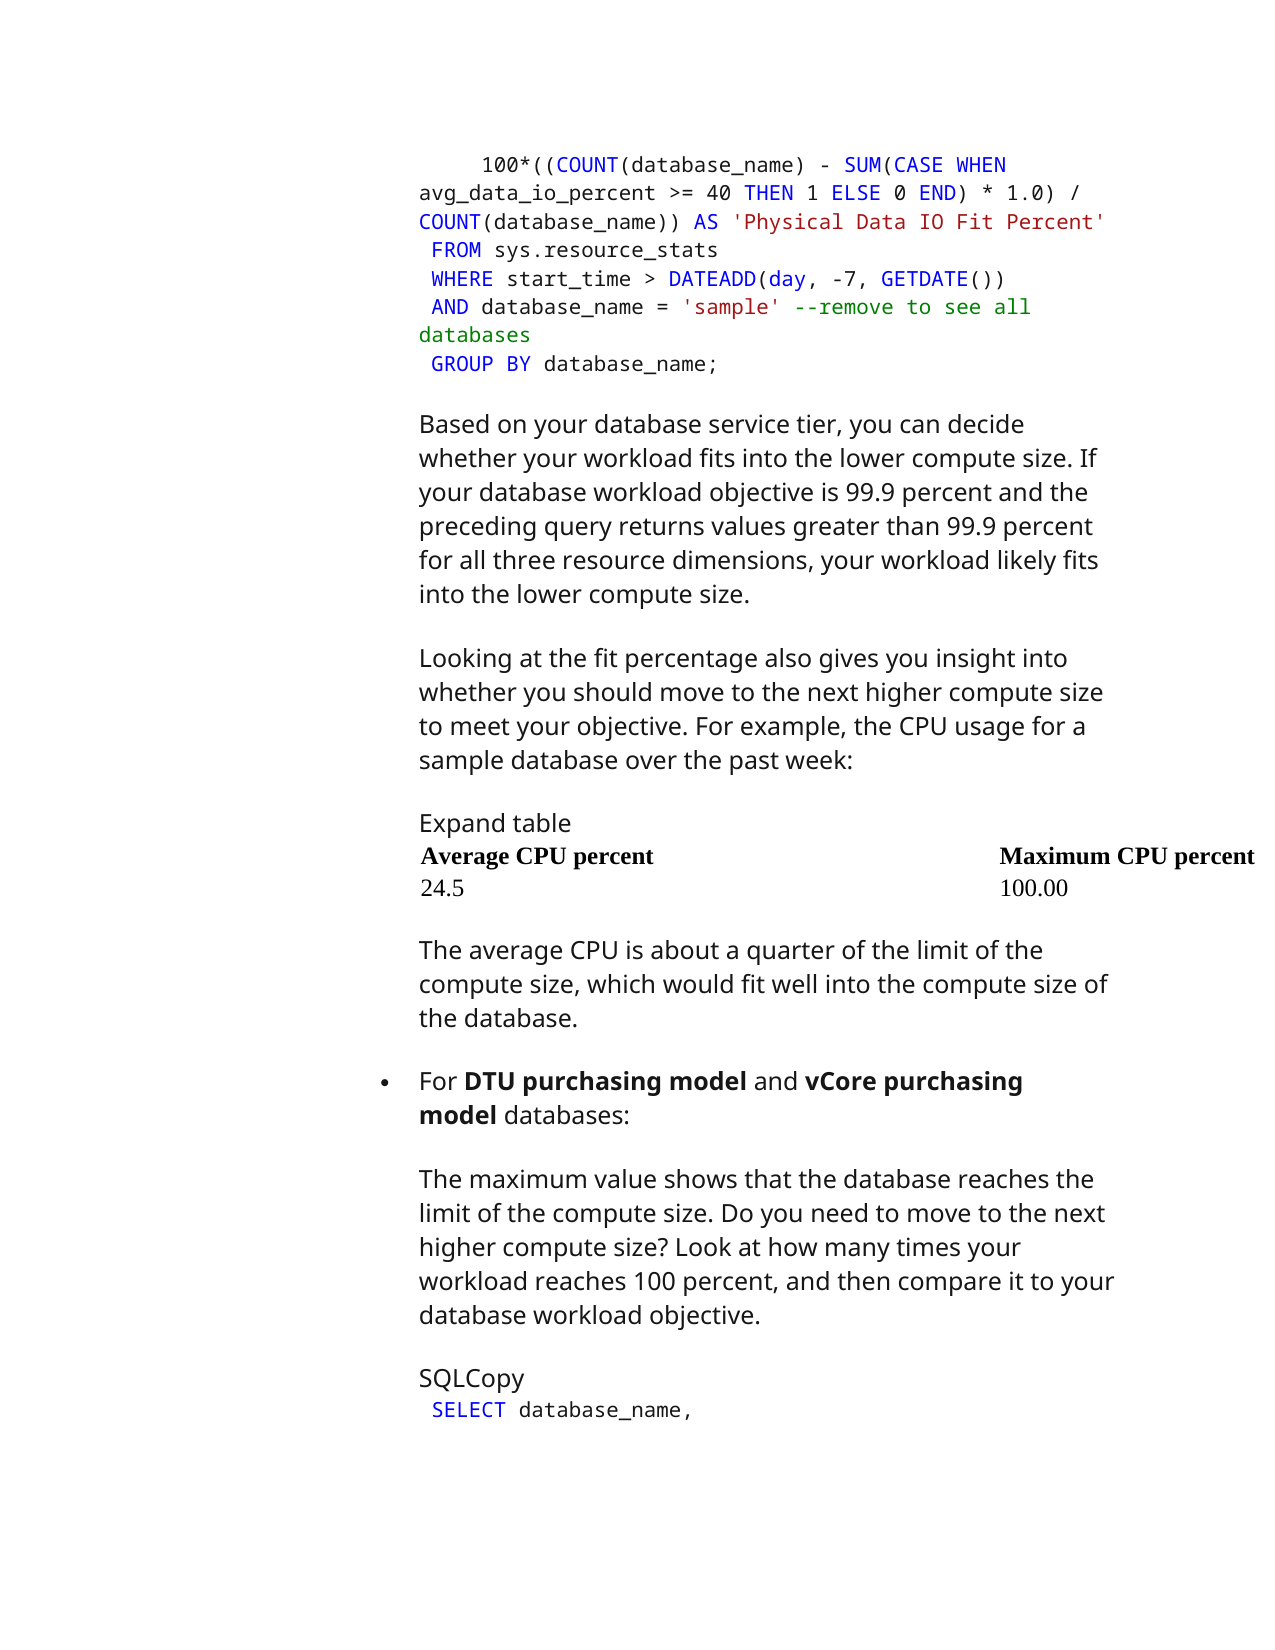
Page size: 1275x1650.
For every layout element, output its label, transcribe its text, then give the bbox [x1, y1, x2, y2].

text The average CPU is about a quarter of the limit of the compute size, which would fit well into the compute size of the database. [419, 933, 1125, 1035]
text GROUP BY database_name; [419, 349, 1125, 377]
table_cell 24.5 [419, 872, 998, 903]
text SQLCopy [419, 1361, 1125, 1395]
text Based on your database service tier, you can decide whether your workload fits into the lower compute size. If your database workload objective is 99.9 percent and the preceding query returns values greater than 99.9 percent for all three resource dimensions, your workload likely fits into the lower compute size. [419, 407, 1125, 611]
text AND database_name = 'sample' --remove to see all databases [419, 292, 1125, 349]
table_header Average CPU percent [419, 840, 998, 872]
text Looking at the fit percentage also gives you insight into whether you should move to the next higher compute size to meet your objective. For example, the CPU usage for a sample database over the past week: [419, 640, 1125, 776]
list For DTU purchasing model and vCore purchasing model databases: [381, 1064, 1125, 1132]
table_header Maximum CPU percent [998, 840, 1275, 872]
text The maximum value shows that the database reaches the limit of the compute size. Do you need to move to the next higher compute size? Look at how many times your workload reaches 100 percent, and then compare it to your database workload objective. [419, 1161, 1125, 1332]
text FROM sys.resource_stats [419, 235, 1125, 264]
text Expand table [419, 806, 1125, 840]
text 100*((COUNT(database_name) - SUM(CASE WHEN avg_data_io_percent >= 40 THEN 1 ELSE 0 END) * 1.0) / COUNT(database_name)) AS 'Physical Data IO Fit Percent' [419, 150, 1125, 235]
table_cell 100.00 [998, 872, 1275, 903]
text SELECT database_name, [419, 1395, 1125, 1423]
text WHERE start_time > DATEADD(day, -7, GETDATE()) [419, 264, 1125, 292]
